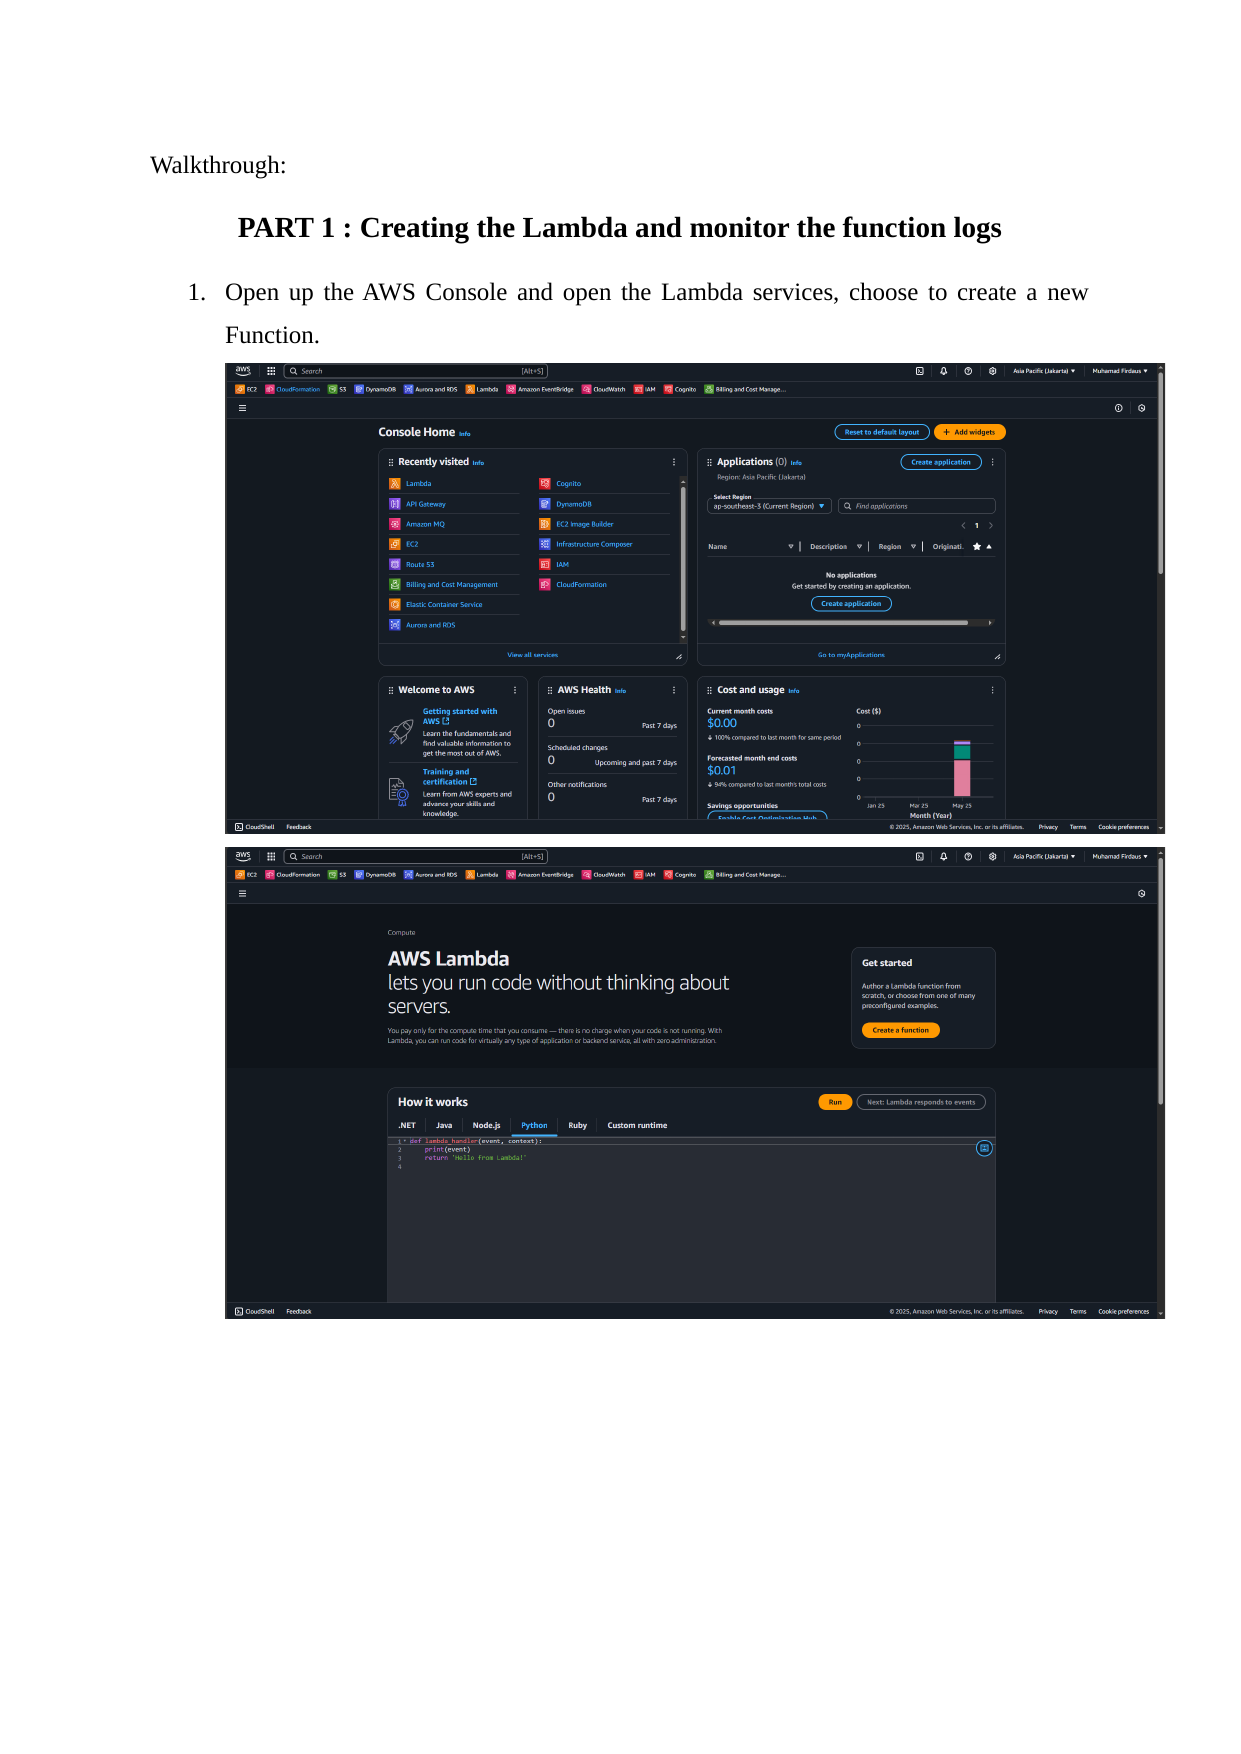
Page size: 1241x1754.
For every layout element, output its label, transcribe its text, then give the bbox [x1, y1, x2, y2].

text PART 1 : Creating the Lambda and monitor the function logs [150, 210, 1090, 243]
picture [225, 363, 1166, 834]
text Walkthrough: [150, 150, 1090, 179]
picture [225, 847, 1166, 1319]
list Open up the AWS Console and open the Lambda services, choose to create a new Function. [187, 277, 1090, 349]
